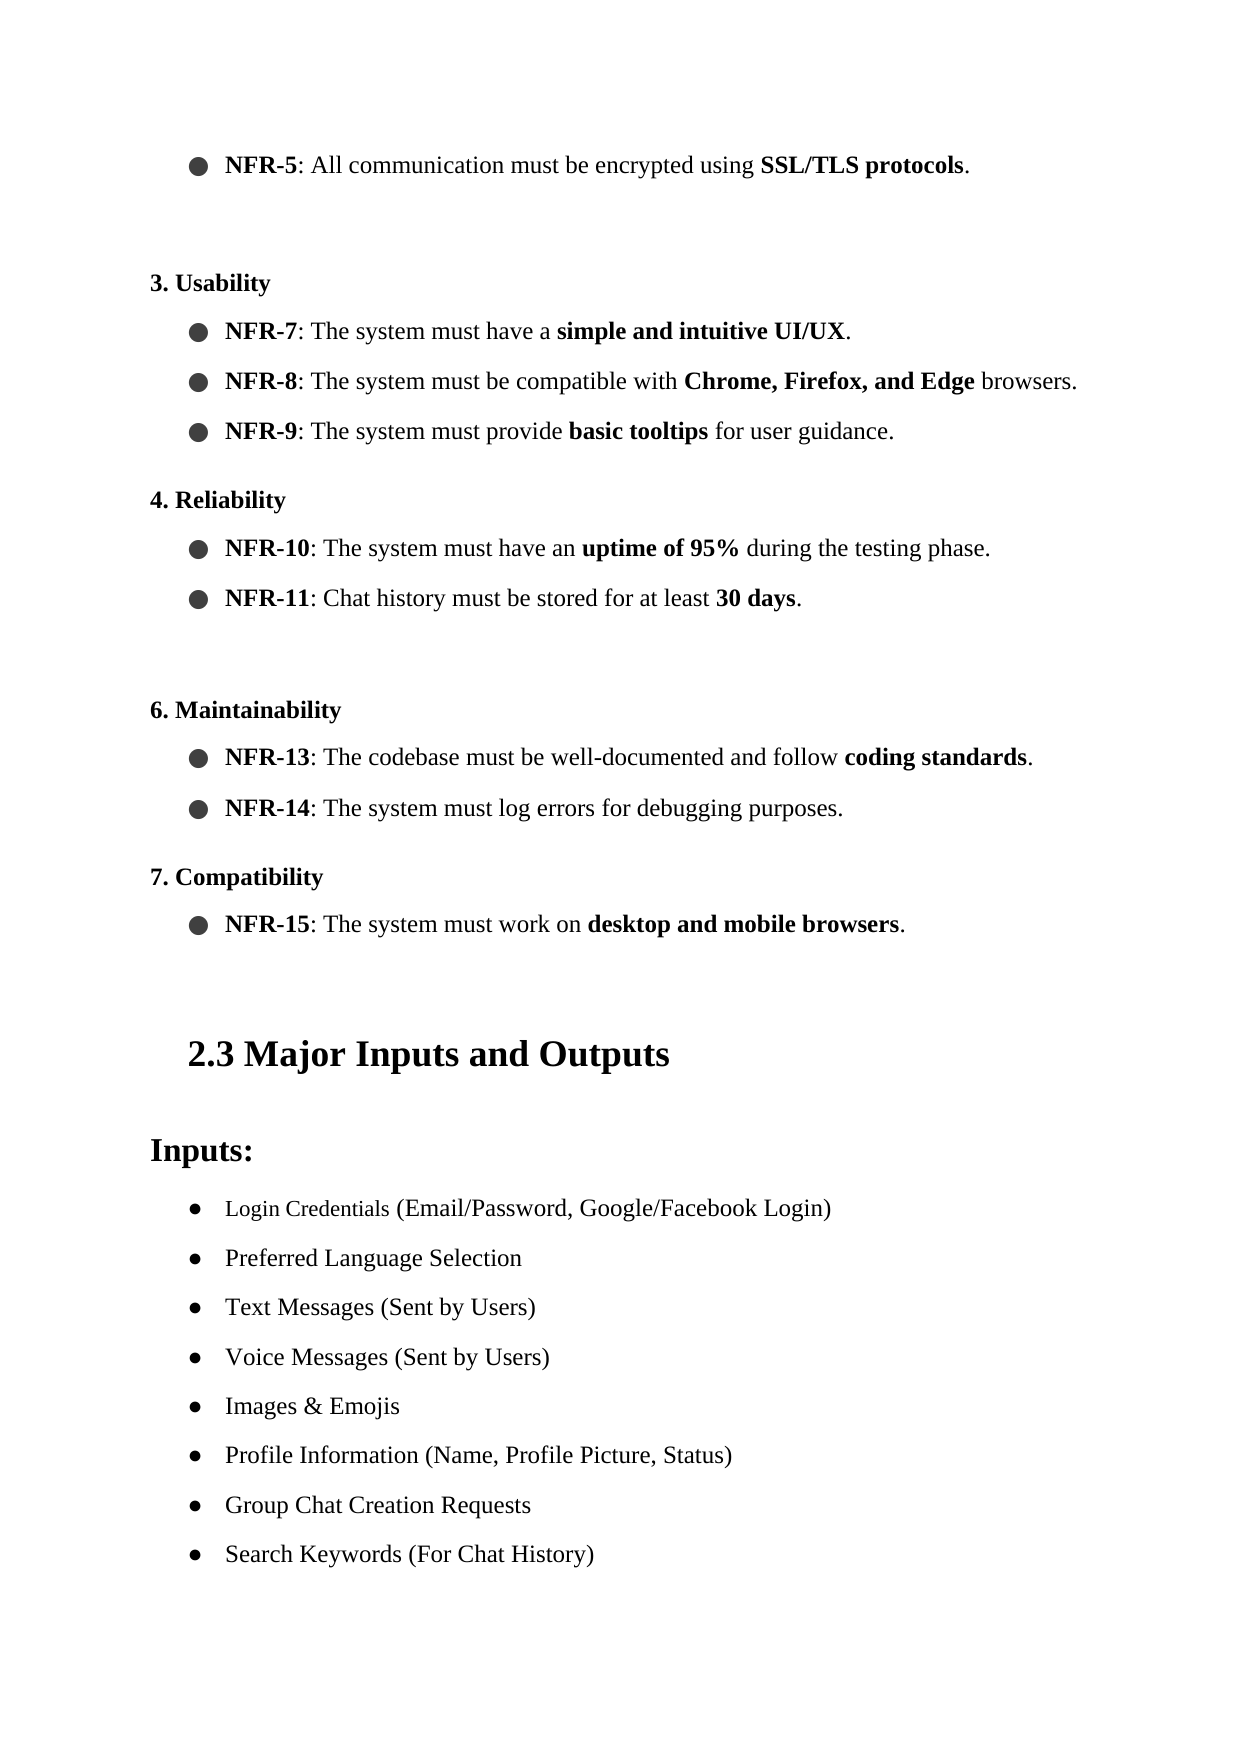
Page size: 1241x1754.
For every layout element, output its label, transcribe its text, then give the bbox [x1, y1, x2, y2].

list Preferred Language Selection [187, 1243, 1090, 1272]
list Login Credentials (Email/Password, Google/Facebook Login) [187, 1193, 1090, 1222]
list NFR-8: The system must be compatible with Chrome, Firefox, and Edge browsers. [187, 366, 1090, 395]
list NFR-10: The system must have an uptime of 95% during the testing phase. [187, 533, 1090, 562]
subtitle 2.3 Major Inputs and Outputs [187, 1032, 1090, 1075]
list NFR-15: The system must work on desktop and mobile browsers. [187, 909, 1090, 938]
list NFR-5: All communication must be encrypted using SSL/TLS protocols. [187, 150, 1090, 179]
list Profile Information (Name, Profile Picture, Status) [187, 1440, 1090, 1469]
list Images & Emojis [187, 1391, 1090, 1420]
list Text Messages (Sent by Users) [187, 1292, 1090, 1321]
list NFR-7: The system must have a simple and intuitive UI/UX. [187, 316, 1090, 345]
list Group Chat Creation Requests [187, 1490, 1090, 1518]
list NFR-9: The system must provide basic tooltips for user guidance. [187, 416, 1090, 446]
list NFR-14: The system must log errors for debugging purposes. [187, 793, 1090, 822]
subtitle Inputs: [150, 1130, 1090, 1168]
subtitle 7. Compatibility [150, 862, 1090, 891]
subtitle 3. Usability [150, 268, 1090, 297]
list NFR-13: The codebase must be well-documented and follow coding standards. [187, 742, 1090, 772]
list Search Keywords (For Chat History) [187, 1539, 1090, 1568]
list NFR-11: Chat history must be stored for at least 30 days. [187, 583, 1090, 612]
subtitle 6. Maintainability [150, 695, 1090, 724]
subtitle 4. Reliability [150, 485, 1090, 514]
list Voice Messages (Sent by Users) [187, 1342, 1090, 1370]
